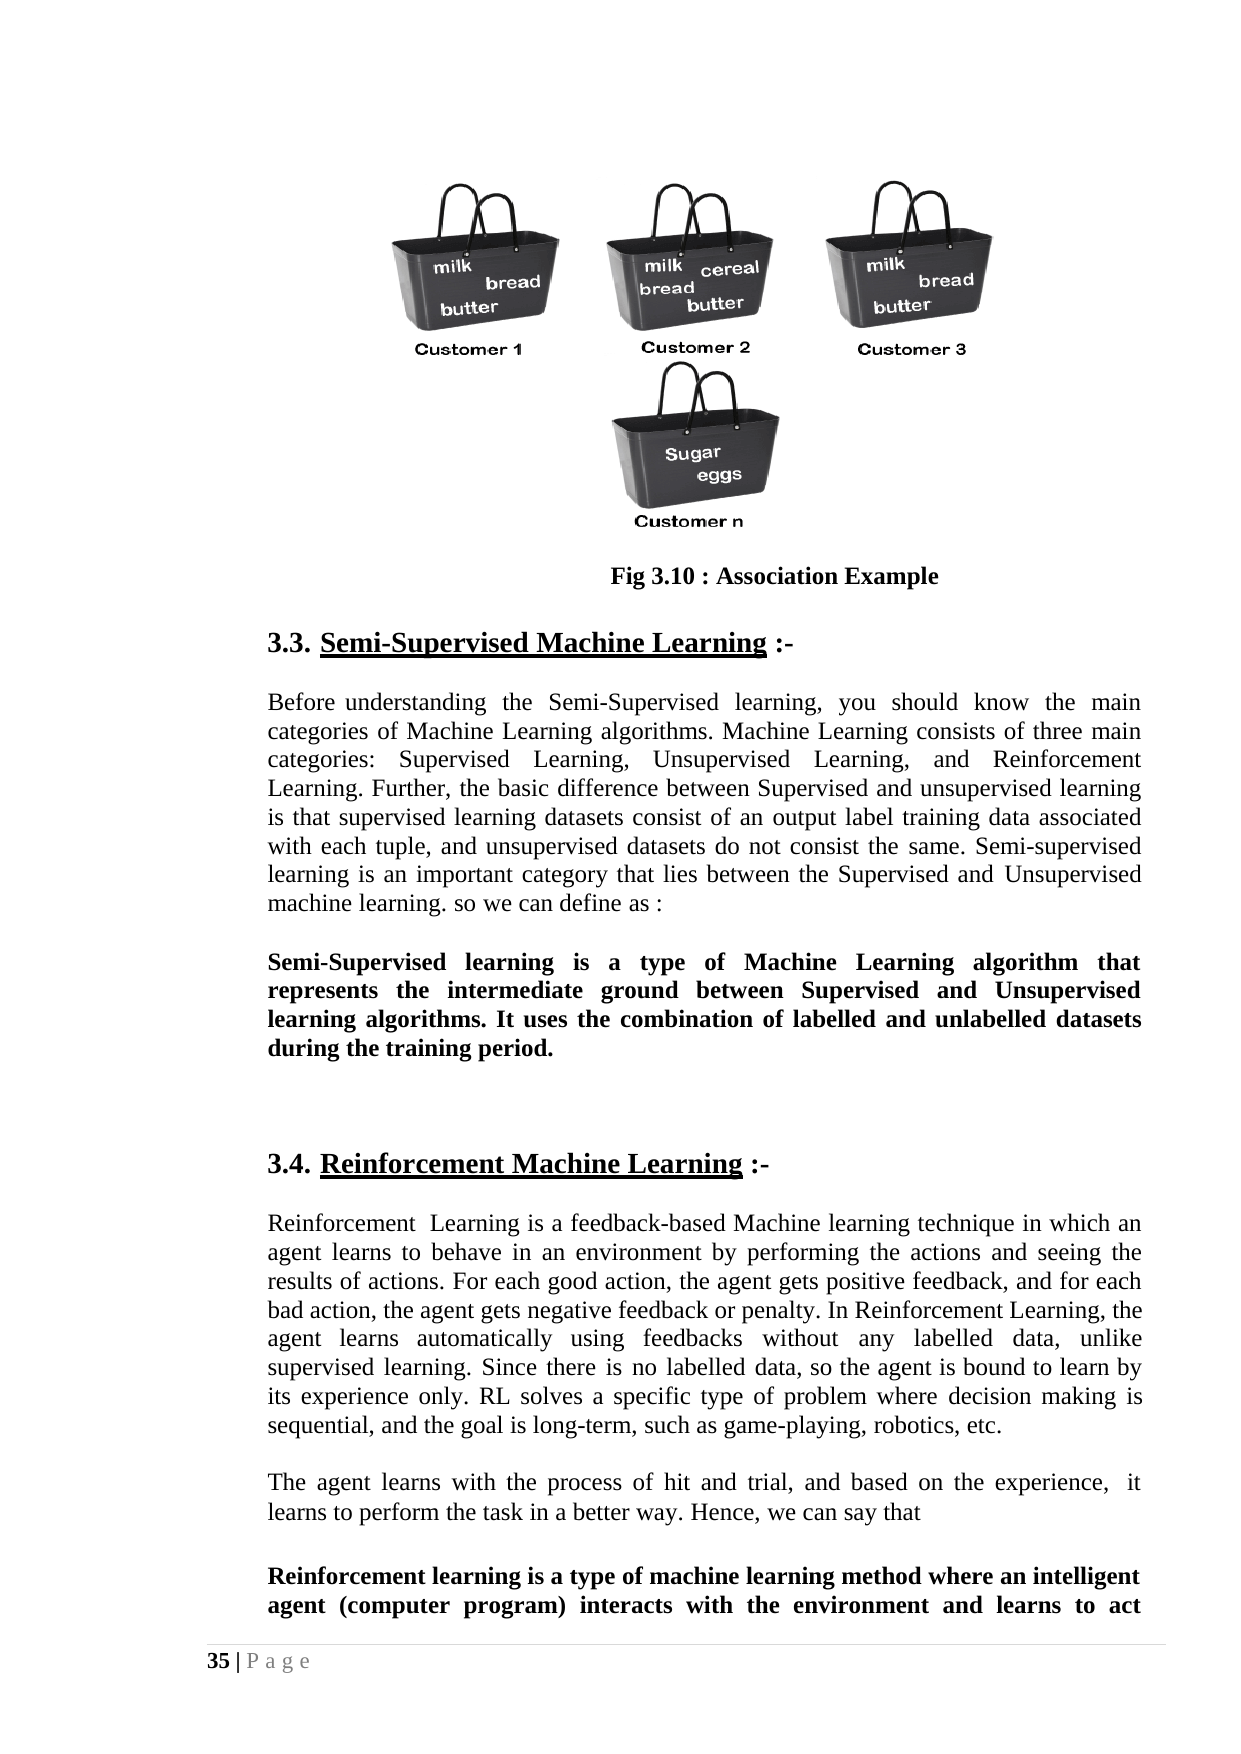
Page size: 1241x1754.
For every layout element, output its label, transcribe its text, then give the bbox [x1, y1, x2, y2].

subtitle Semi-Supervised Machine Learning :- [267, 625, 1166, 659]
text The agent learns with the process of hit and trial, and based on the experience, it learns to perform the task in a better way. Hence, we can say that [267, 1467, 1141, 1526]
subtitle Semi-Supervised learning is a type of Machine Learning algorithm that represents the intermediate ground between Supervised and Unsupervised learning algorithms. It uses the combination of labelled and unlabelled datasets during the training period. [267, 947, 1142, 1062]
subtitle Reinforcement Machine Learning :- [267, 1146, 1166, 1180]
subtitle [267, 1562, 1141, 1618]
text Fig 3.10 : Association Example [610, 561, 1166, 590]
text Reinforcement Learning is a feedback-based Machine learning technique in which an agent learns to behave in an environment by performing the actions and seeing the results of actions. For each good action, the agent gets positive feedback, and for each bad action, the agent gets negative feedback or penalty. In Reinforcement Learning, the agent learns automatically using feedbacks without any labelled data, unlike supervised learning. Since there is no labelled data, so the agent is bound to learn by its experience only. RL solves a specific type of problem where decision making is sequential, and the goal is long-term, such as game-playing, robotics, etc. [267, 1208, 1143, 1438]
picture [388, 176, 994, 527]
text Before understanding the Semi-Supervised learning, you should know the main categories of Machine Learning algorithms. Machine Learning consists of three main categories: Supervised Learning, Unsupervised Learning, and Reinforcement Learning. Further, the basic difference between Supervised and unsupervised learning is that supervised learning datasets consist of an output label training data associated with each tuple, and unsupervised datasets do not consist the same. Semi-supervised learning is an important category that lies between the Supervised and Unsupervised machine learning. so we can define as : [267, 687, 1142, 917]
